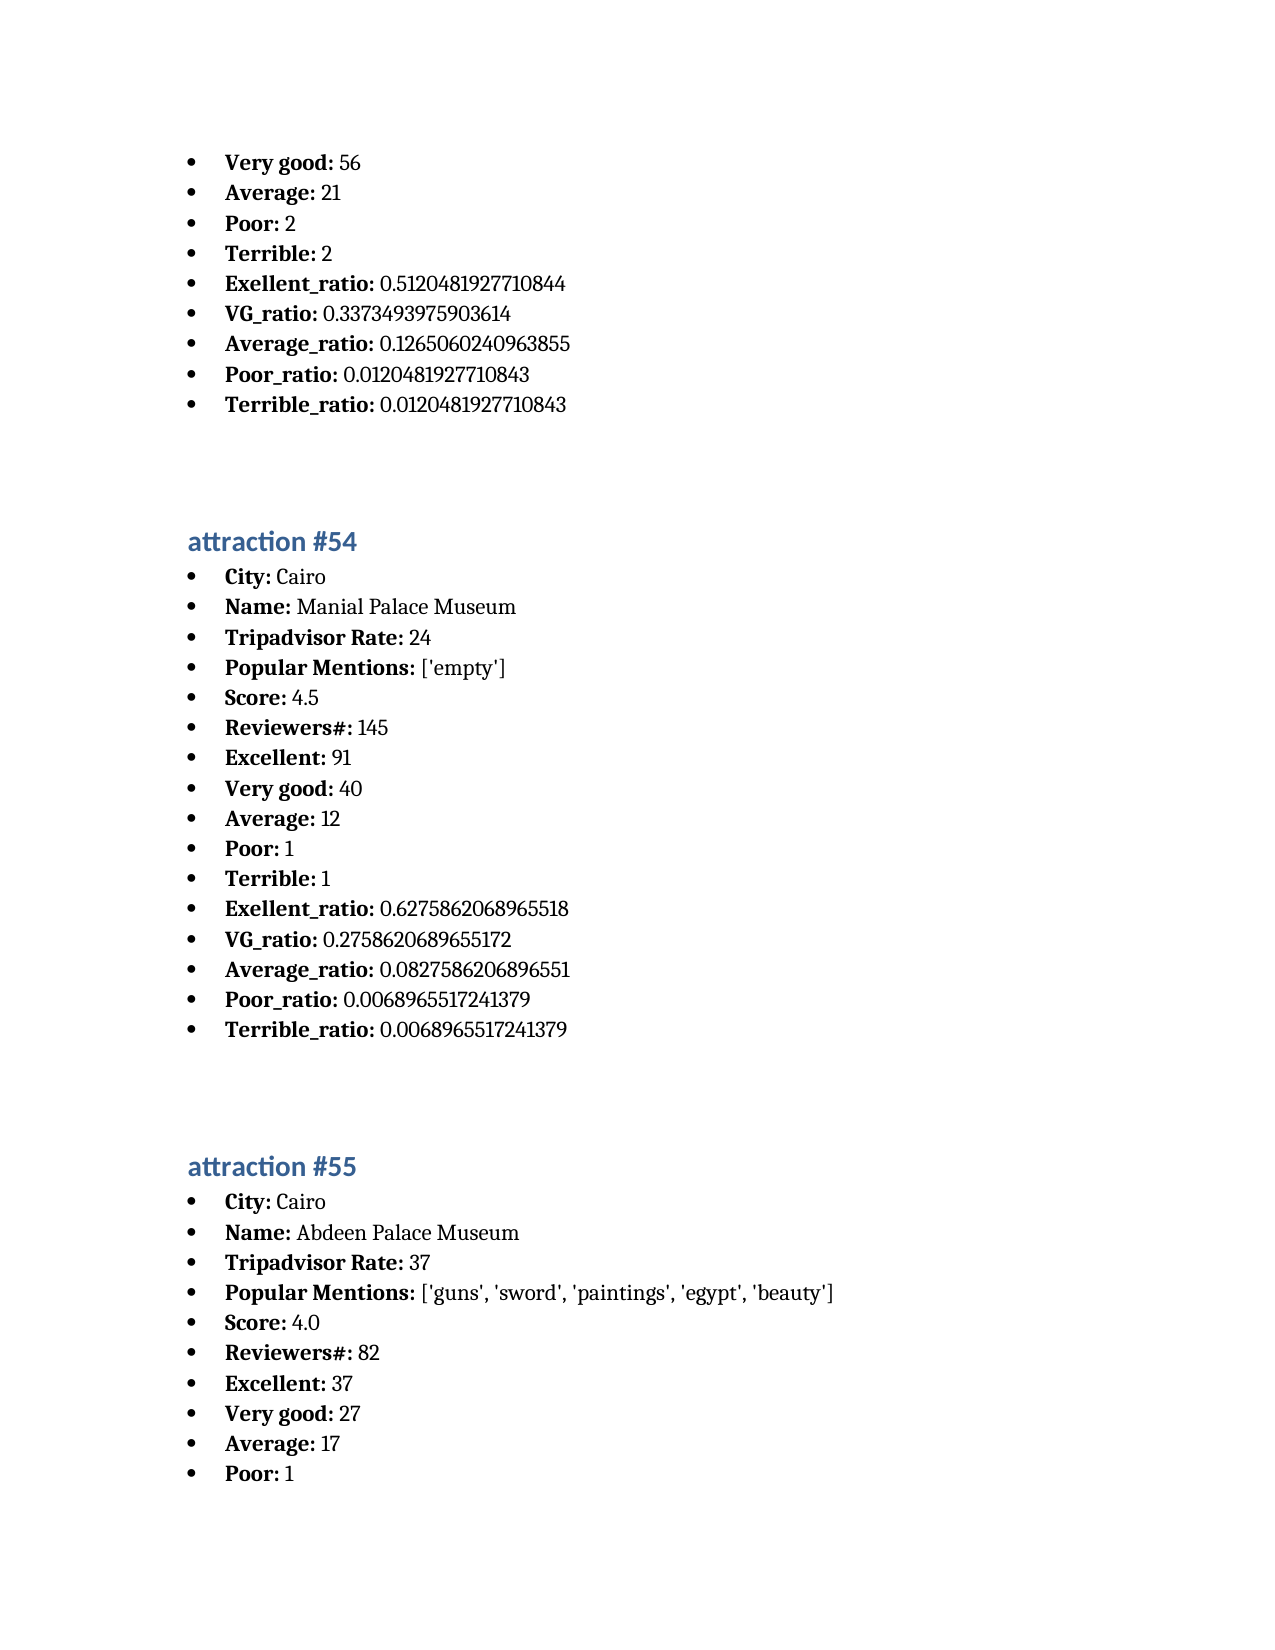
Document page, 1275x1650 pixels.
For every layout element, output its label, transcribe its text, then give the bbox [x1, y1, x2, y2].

list Poor: 2 [187, 210, 1087, 237]
list Exellent_ratio: 0.5120481927710844 [187, 271, 1087, 297]
list Score: 4.5 [187, 685, 1087, 711]
list Terrible_ratio: 0.0120481927710843 [187, 392, 1087, 418]
list City: Cairo [187, 1189, 1087, 1216]
list Tripadvisor Rate: 37 [187, 1249, 1087, 1276]
list Name: Manial Palace Museum [187, 594, 1087, 620]
list Poor: 1 [187, 1461, 1087, 1487]
list Poor_ratio: 0.0120481927710843 [187, 361, 1087, 388]
list Name: Abdeen Palace Museum [187, 1219, 1087, 1246]
list Terrible: 1 [187, 866, 1087, 892]
list Score: 4.0 [187, 1310, 1087, 1336]
list Average_ratio: 0.0827586206896551 [187, 957, 1087, 983]
list Average_ratio: 0.1265060240963855 [187, 331, 1087, 358]
list Terrible: 2 [187, 241, 1087, 267]
list Popular Mentions: ['empty'] [187, 654, 1087, 681]
list Very good: 27 [187, 1401, 1087, 1427]
list Excellent: 37 [187, 1370, 1087, 1397]
list Popular Mentions: ['guns', 'sword', 'paintings', 'egypt', 'beauty'] [187, 1280, 1087, 1306]
list Reviewers#: 145 [187, 715, 1087, 741]
list VG_ratio: 0.3373493975903614 [187, 301, 1087, 327]
list Average: 21 [187, 180, 1087, 207]
list Tripadvisor Rate: 24 [187, 624, 1087, 651]
list Terrible_ratio: 0.0068965517241379 [187, 1017, 1087, 1043]
list Excellent: 91 [187, 745, 1087, 771]
list Poor: 1 [187, 836, 1087, 862]
list Average: 12 [187, 806, 1087, 832]
list City: Cairo [187, 564, 1087, 590]
list VG_ratio: 0.2758620689655172 [187, 926, 1087, 953]
subtitle attraction #54 [187, 523, 1087, 558]
list Very good: 40 [187, 775, 1087, 802]
list Exellent_ratio: 0.6275862068965518 [187, 896, 1087, 922]
list Reviewers#: 82 [187, 1340, 1087, 1367]
list Poor_ratio: 0.0068965517241379 [187, 987, 1087, 1013]
list Average: 17 [187, 1431, 1087, 1457]
subtitle attraction #55 [187, 1148, 1087, 1184]
list Very good: 56 [187, 150, 1087, 176]
